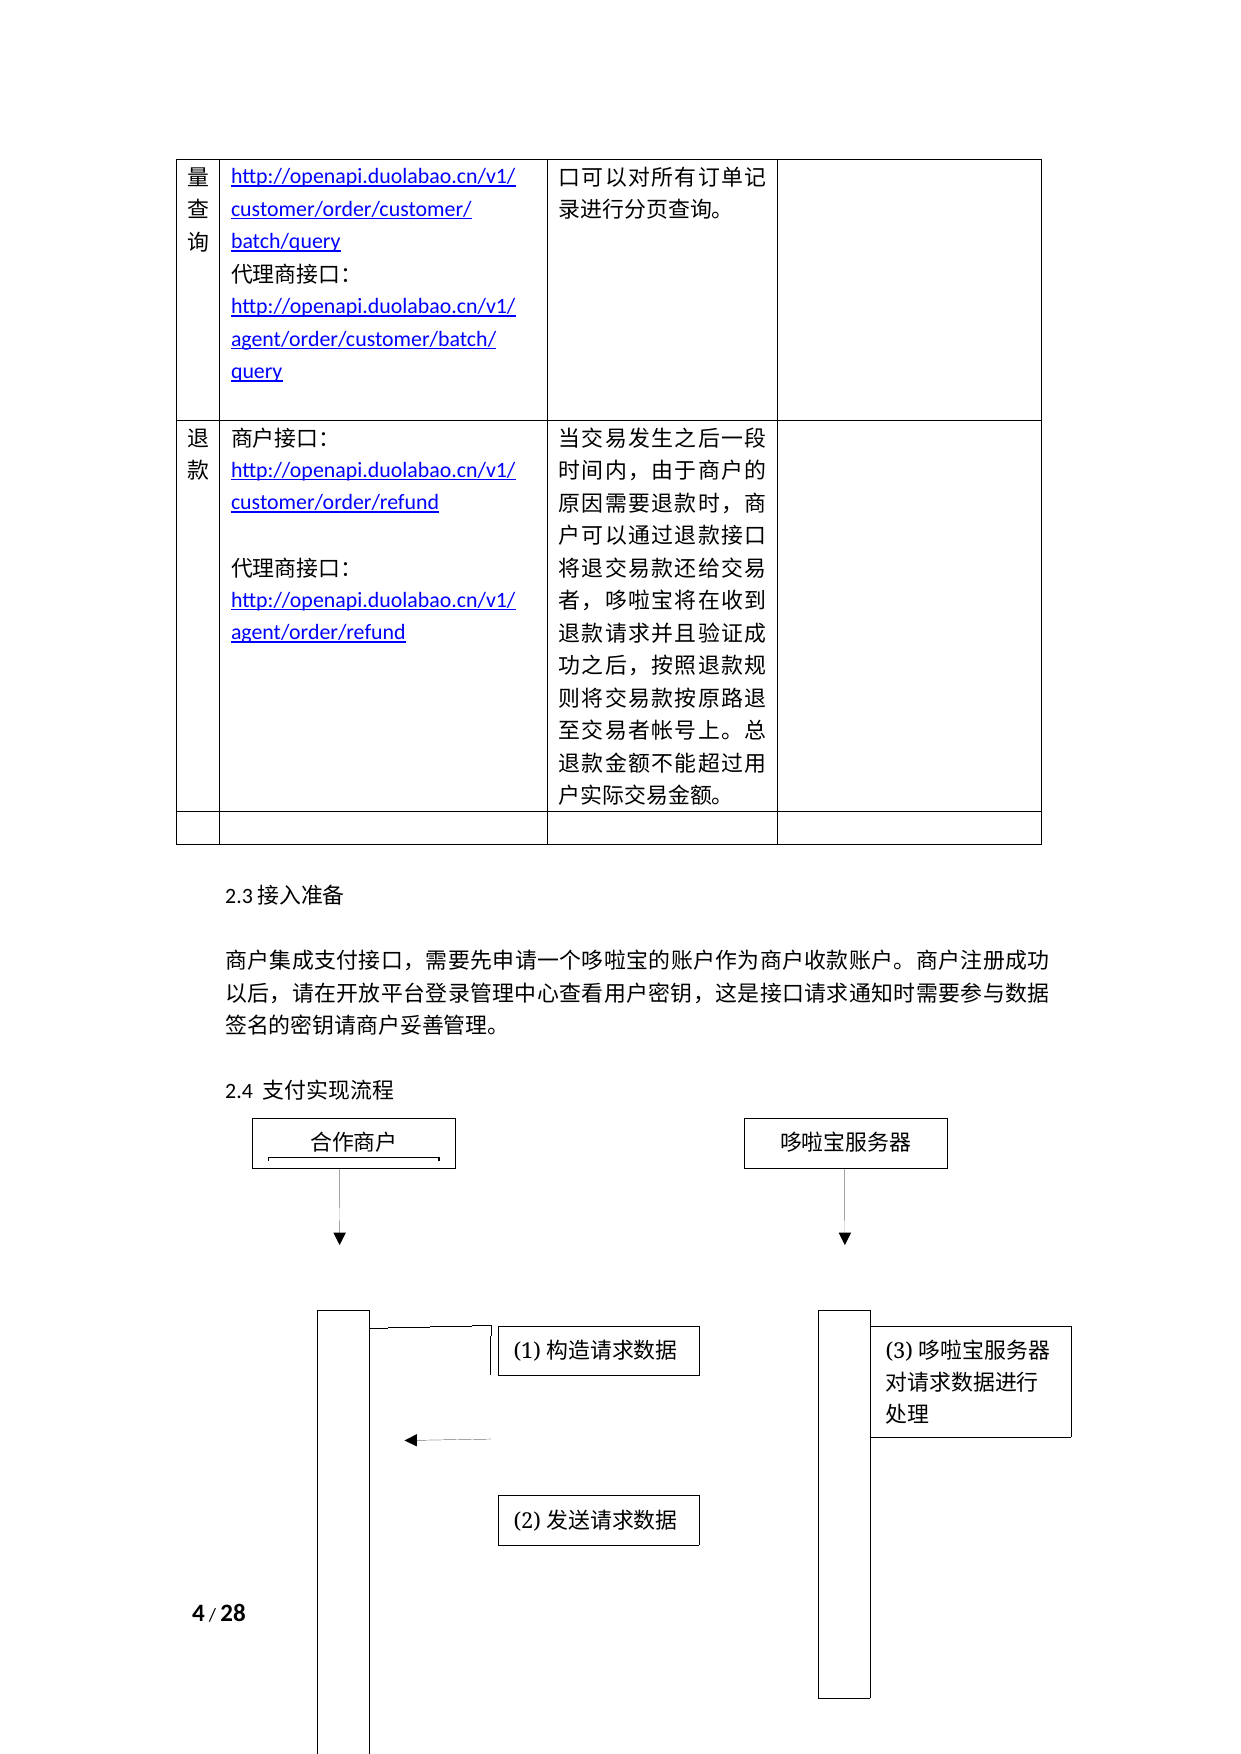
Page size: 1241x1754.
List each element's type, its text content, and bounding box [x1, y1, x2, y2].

table_cell [778, 160, 1041, 419]
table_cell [220, 160, 547, 419]
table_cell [548, 160, 777, 419]
table_cell [548, 812, 777, 844]
table_cell [220, 812, 547, 844]
table_cell [778, 421, 1041, 811]
table_cell [778, 812, 1041, 844]
list 2.3接入准备 [225, 878, 1053, 910]
table_cell [177, 812, 219, 844]
list 支付实现流程 [225, 1073, 1053, 1105]
list 商户集成支付接口，需要先申请一个哆啦宝的账户作为商户收款账户。商户注册成功以后，请在开放平台登录管理中心查看用户密钥，这是接口请求通知时需要参与数据签名的密钥请商户妥善管理。 [225, 943, 1053, 1040]
table_cell 当交易发生之后一段时间内，由于商户的原因需要退款时，商户可以通过退款接口将退交易款还给交易者，哆啦宝将在收到退款请求并且验证成功之后，按照退款规则将交易款按原路退至交易者帐号上。总退款金额不能超过用户实际交易金额。 [548, 421, 777, 811]
table_cell 商户接口： http://openapi.duolabao.cn/v1/customer/order/refund 代理商接口： http://openapi.duolabao.cn/v1/agent/order/refund [220, 421, 547, 811]
table_cell 批量查询 [177, 160, 219, 419]
table_cell 退款 [177, 421, 219, 811]
